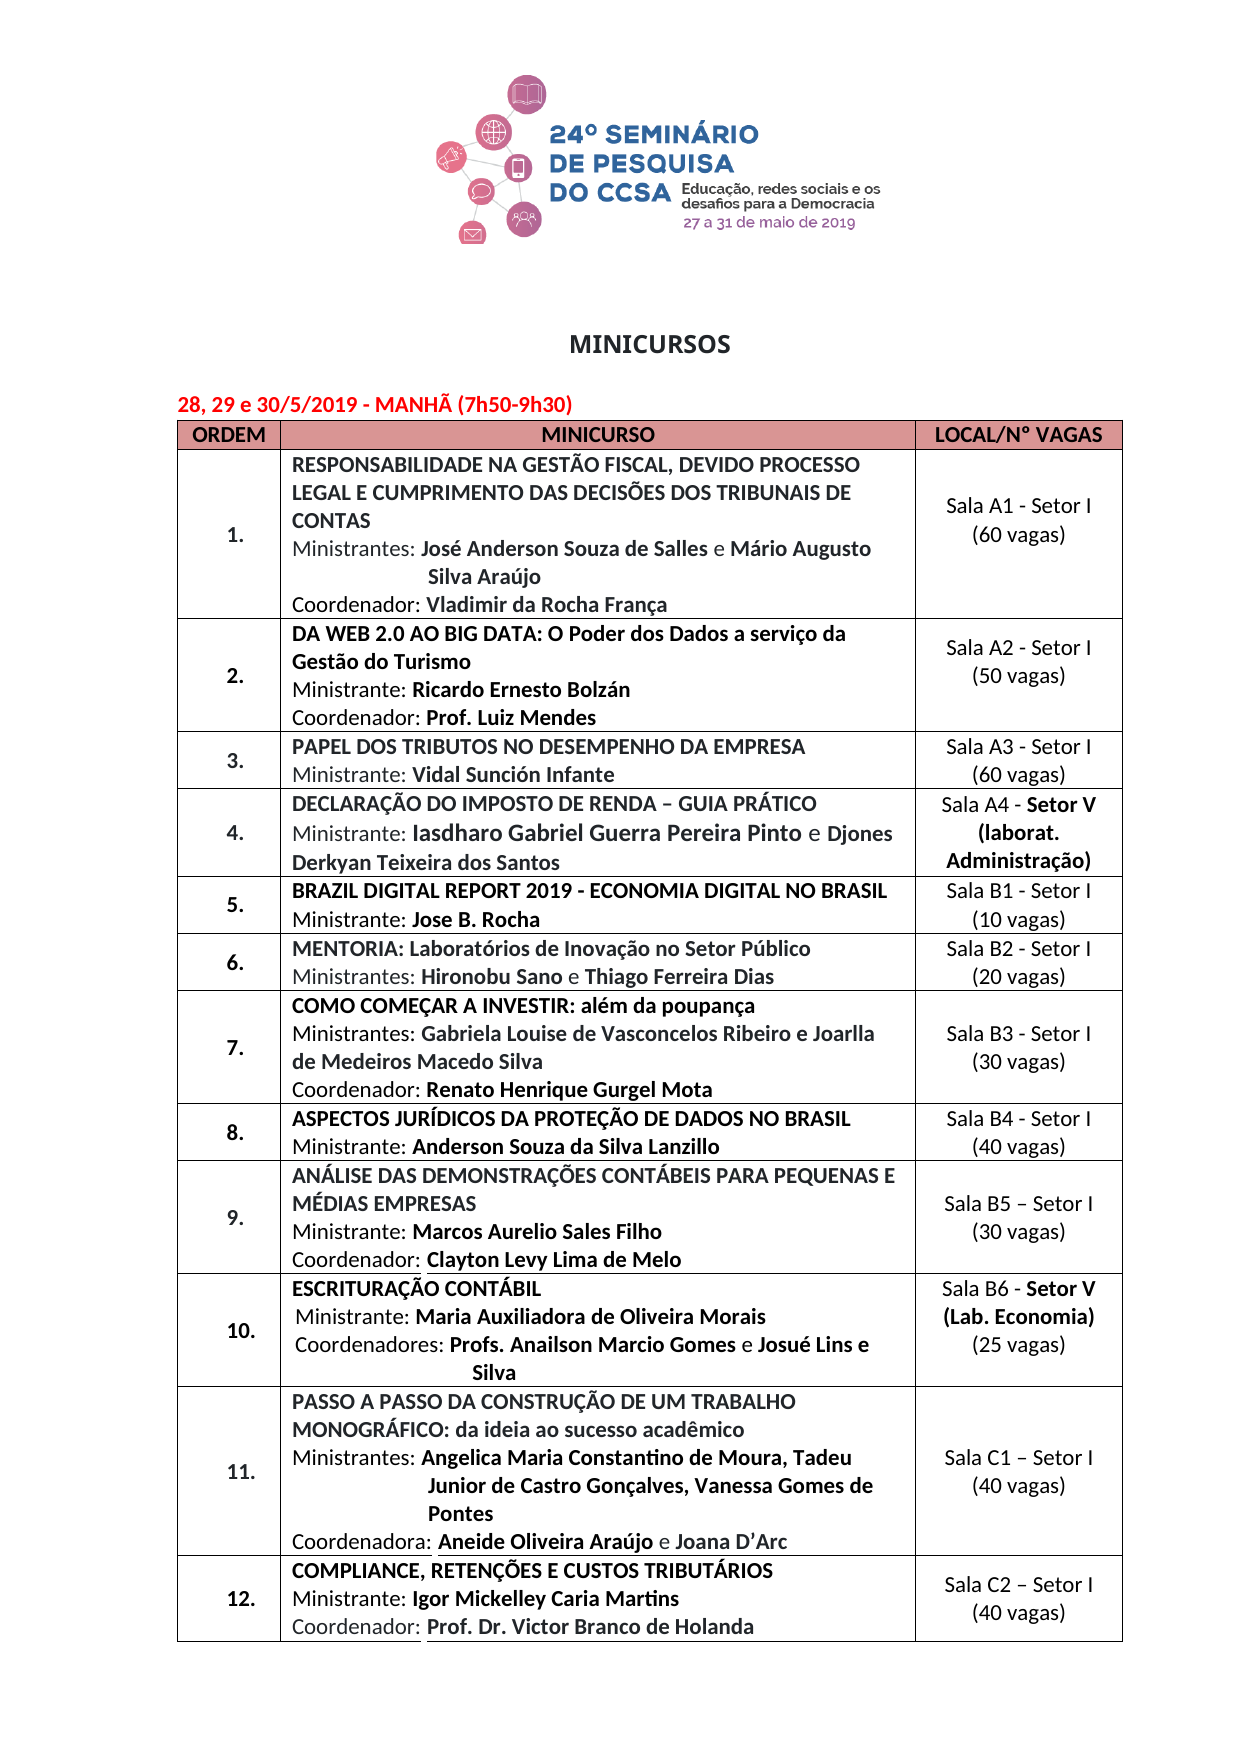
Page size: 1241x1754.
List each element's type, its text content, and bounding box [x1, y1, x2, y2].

picture [436, 75, 883, 244]
table_header 28, 29 e 30/5/2019 - MANHÃ (7h50-9h30) 28, 29 e 30/5/2019 - MANHÃ (7h50-9h30) [176, 418, 1240, 1643]
text 28, 29 e 30/5/2019 - MANHÃ (7h50-9h30) [177, 390, 1122, 418]
